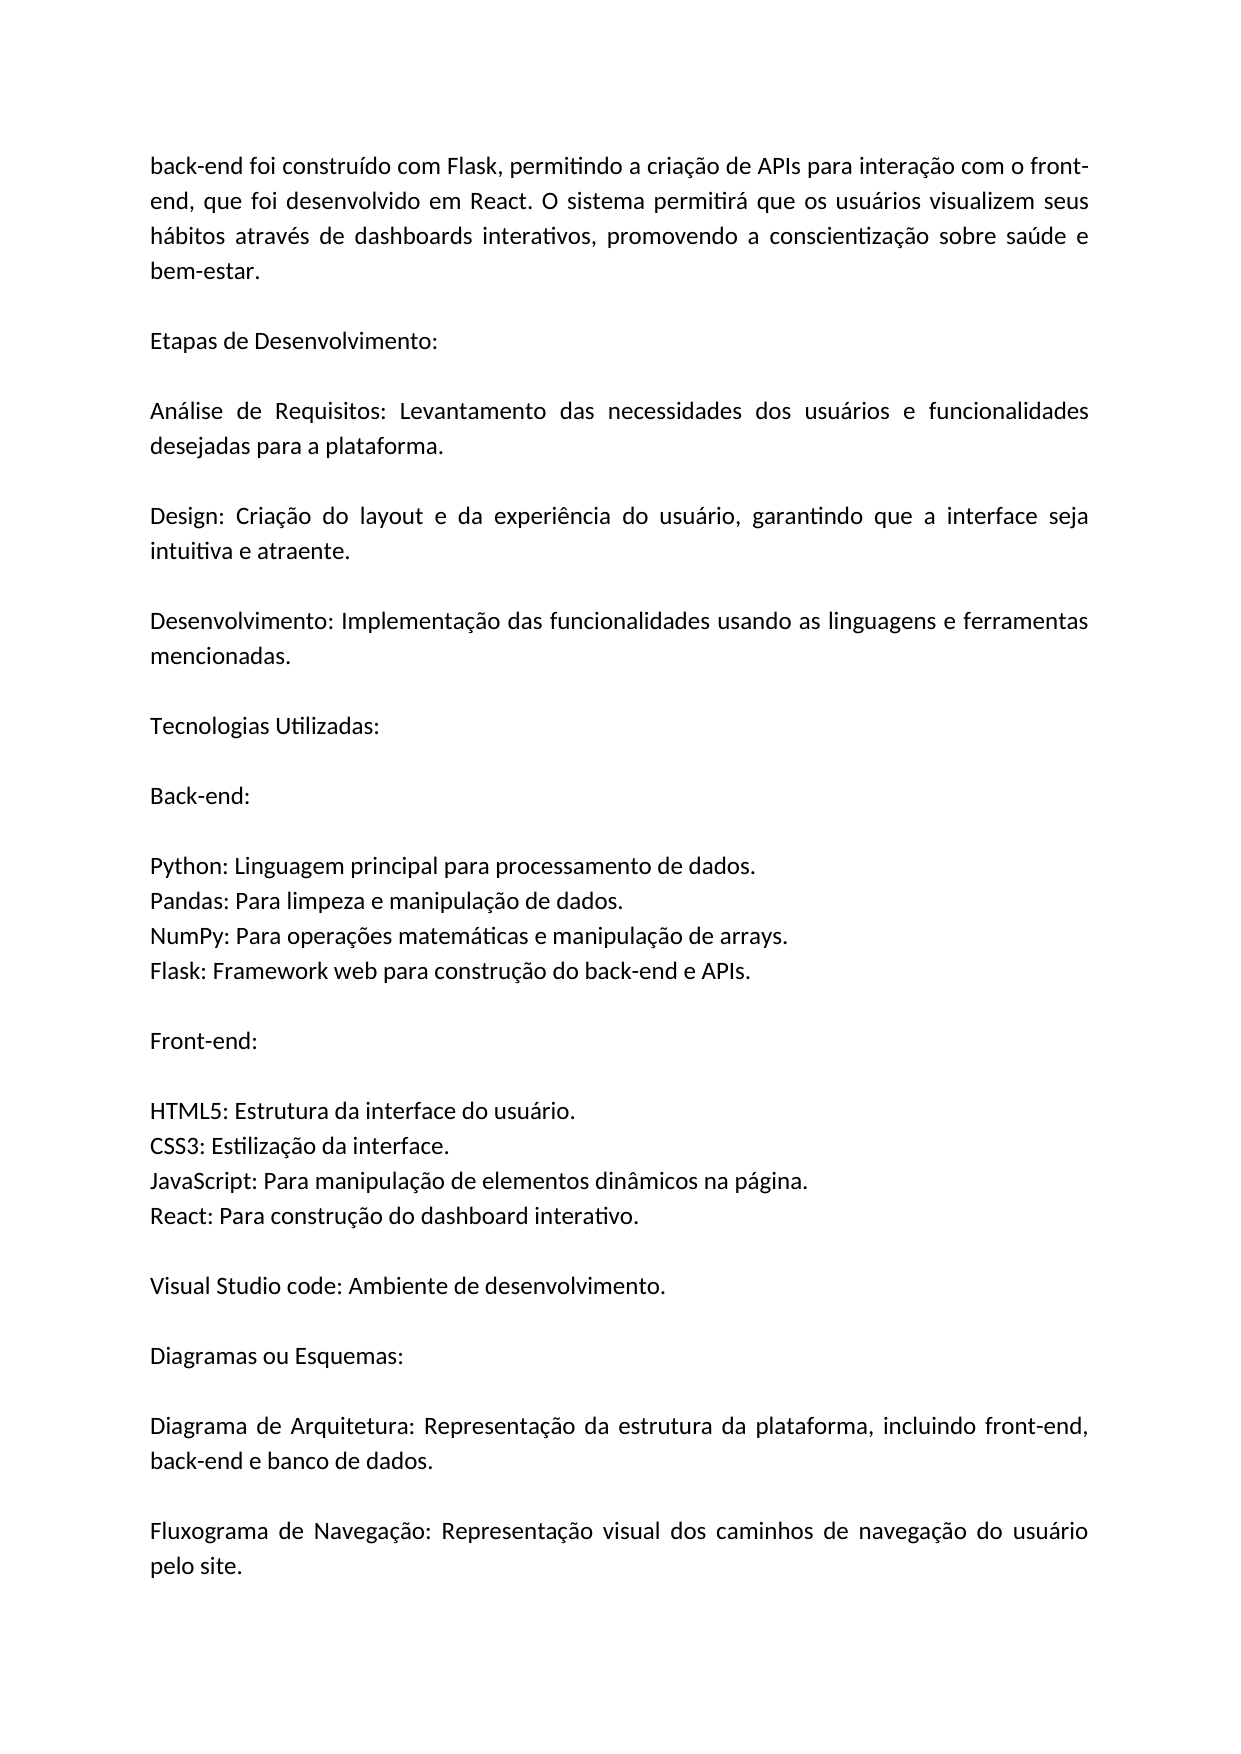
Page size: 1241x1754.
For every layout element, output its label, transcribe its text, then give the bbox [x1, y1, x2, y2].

text Diagrama de Arquitetura: Representação da estrutura da plataforma, incluindo front-end, back-end e banco de dados. [150, 1410, 1090, 1476]
text Pandas: Para limpeza e manipulação de dados. [150, 885, 1090, 916]
text Análise de Requisitos: Levantamento das necessidades dos usuários e funcionalidades desejadas para a plataforma. [150, 395, 1090, 461]
text Etapas de Desenvolvimento: [150, 325, 1090, 356]
text JavaScript: Para manipulação de elementos dinâmicos na página. [150, 1165, 1090, 1196]
text Desenvolvimento: Implementação das funcionalidades usando as linguagens e ferramentas mencionadas. [150, 605, 1090, 671]
text Flask: Framework web para construção do back-end e APIs. [150, 955, 1090, 986]
text Python: Linguagem principal para processamento de dados. [150, 850, 1090, 881]
text Fluxograma de Navegação: Representação visual dos caminhos de navegação do usuário pelo site. [150, 1515, 1090, 1581]
text Back-end: [150, 780, 1090, 811]
text HTML5: Estrutura da interface do usuário. [150, 1095, 1090, 1126]
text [150, 150, 1090, 286]
text Front-end: [150, 1025, 1090, 1056]
text NumPy: Para operações matemáticas e manipulação de arrays. [150, 920, 1090, 951]
text React: Para construção do dashboard interativo. [150, 1200, 1090, 1231]
text Visual Studio code: Ambiente de desenvolvimento. [150, 1270, 1090, 1301]
text Tecnologias Utilizadas: [150, 710, 1090, 741]
text Diagramas ou Esquemas: [150, 1340, 1090, 1371]
text CSS3: Estilização da interface. [150, 1130, 1090, 1161]
text Design: Criação do layout e da experiência do usuário, garantindo que a interface seja intuitiva e atraente. [150, 500, 1090, 566]
